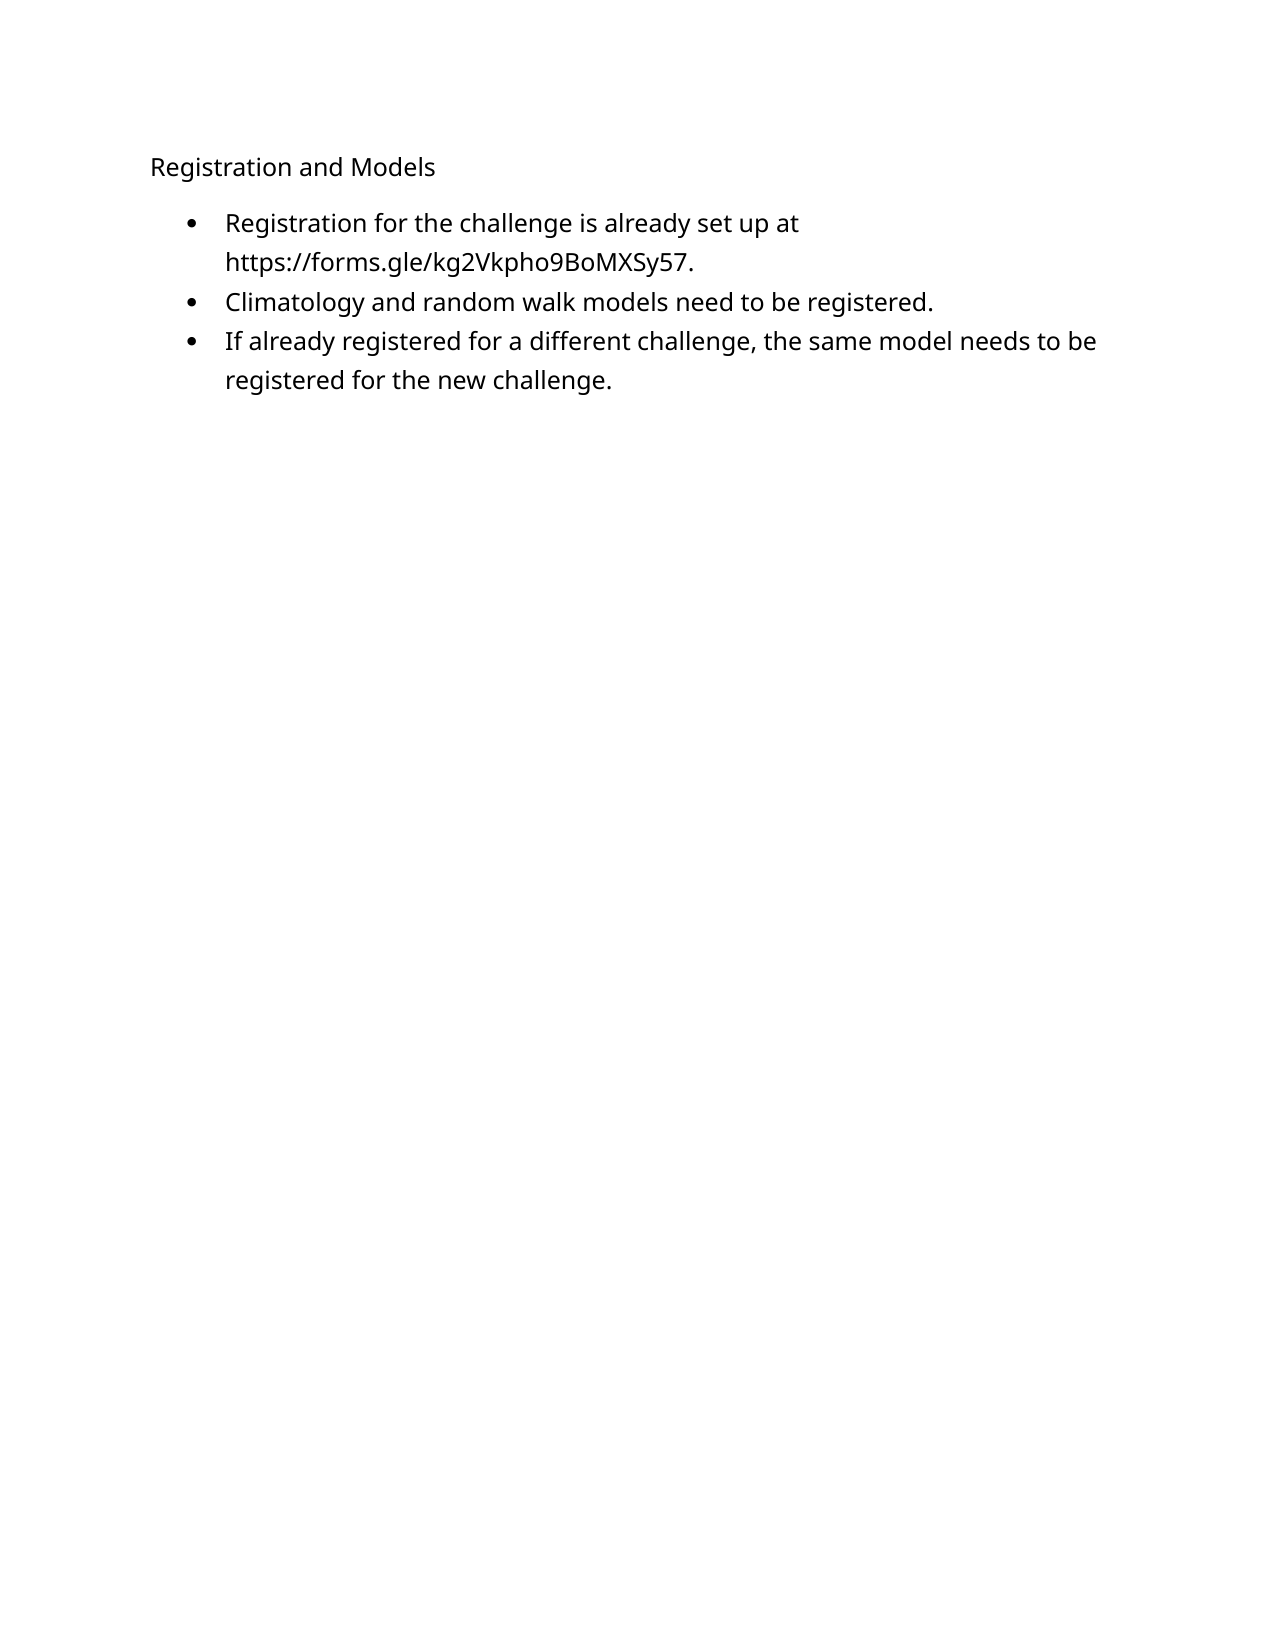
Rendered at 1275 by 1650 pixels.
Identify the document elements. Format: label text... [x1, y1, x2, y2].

list If already registered for a different challenge, the same model needs to be registered for the new challenge. [187, 323, 1125, 397]
list Climatology and random walk models need to be registered. [187, 284, 1125, 318]
text Registration and Models [150, 150, 1125, 184]
list Registration for the challenge is already set up at https://forms.gle/kg2Vkpho9BoMXSy57. [187, 206, 1125, 279]
